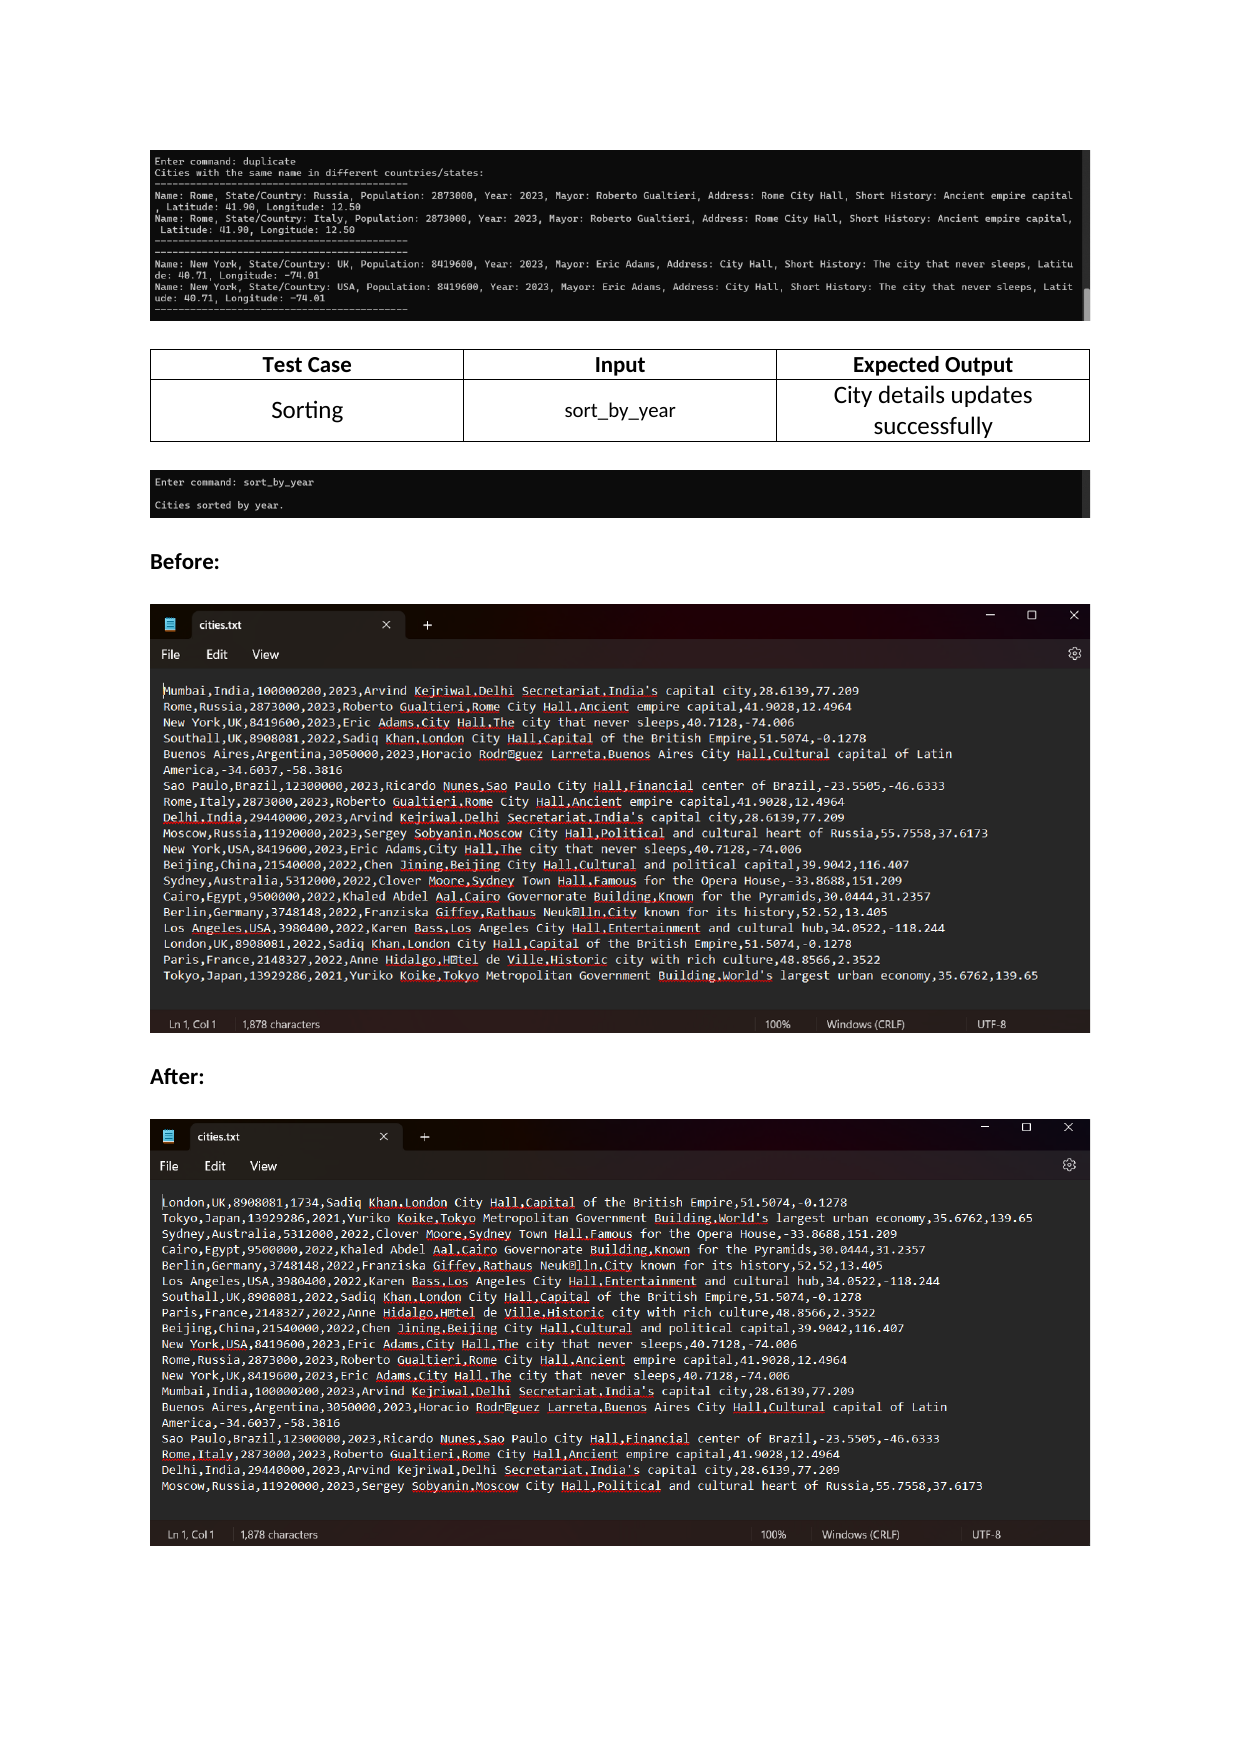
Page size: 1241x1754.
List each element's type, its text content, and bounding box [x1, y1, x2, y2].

picture [150, 470, 1091, 518]
table_header Test Case [151, 350, 463, 378]
table_cell Sorting [151, 380, 463, 441]
picture [150, 604, 1091, 1033]
picture [150, 1119, 1091, 1546]
table_cell sort_by_year [464, 380, 776, 441]
text After: [150, 1062, 1090, 1090]
table_header Expected Output [777, 350, 1089, 378]
table_header Input [464, 350, 776, 378]
table_cell City details updates successfully [777, 380, 1089, 441]
picture [150, 150, 1091, 321]
text Before: [150, 547, 1090, 575]
